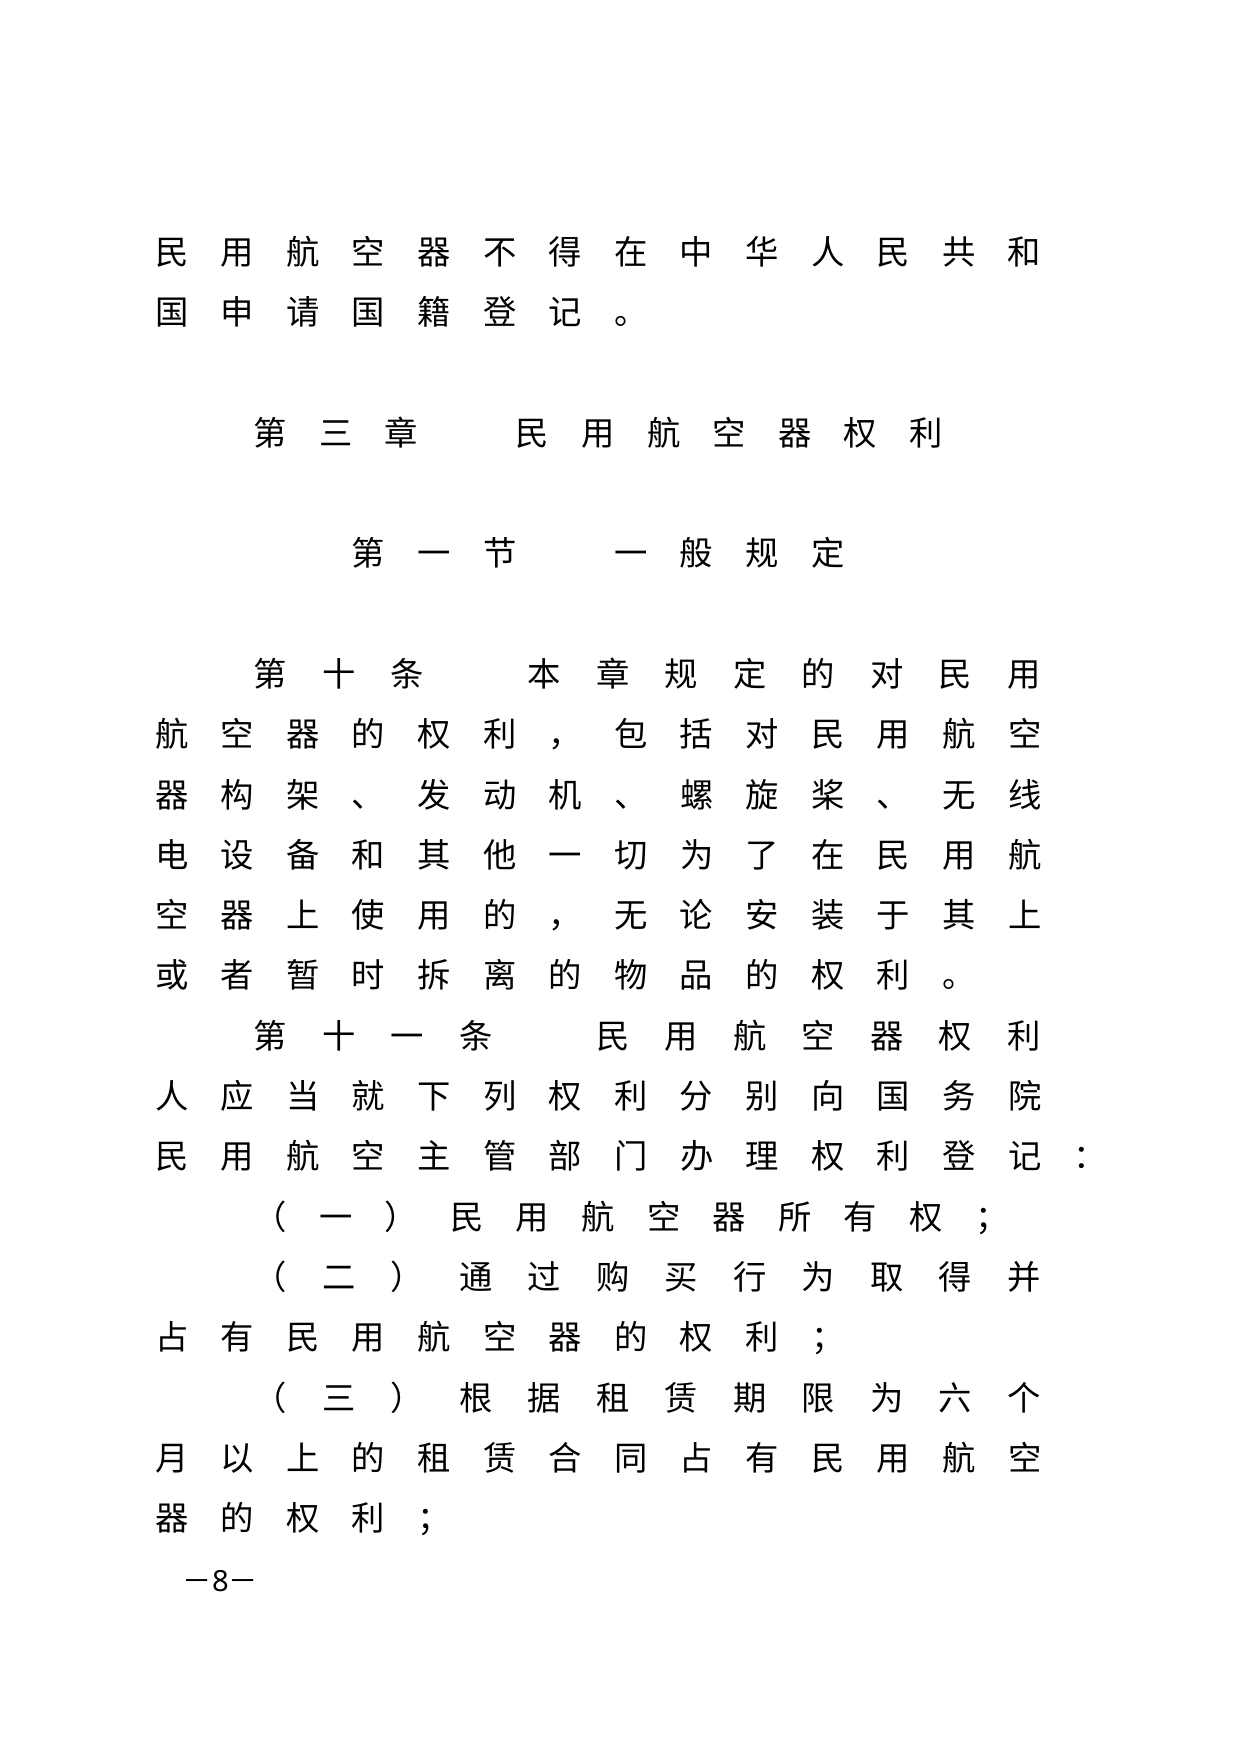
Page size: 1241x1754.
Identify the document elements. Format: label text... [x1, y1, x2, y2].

text （二）通过购买行为取得并占有民用航空器的权利； [155, 1245, 1073, 1365]
text （三）根据租赁期限为六个月以上的租赁合同占有民用航空器的权利； [155, 1365, 1073, 1546]
text （一）民用航空器所有权； [155, 1184, 1073, 1245]
text 第三章 民用航空器权利 [155, 400, 1073, 461]
text 第十条 本章规定的对民用航空器的权利，包括对民用航空器构架、发动机、螺旋桨、无线电设备和其他一切为了在民用航空器上使用的，无论安装于其上或者暂时拆离的物品的权利。 [155, 642, 1073, 1003]
text 第一节 一般规定 [155, 521, 1073, 581]
text 第九条 民用航空器不得具有双重国籍。未注销外国国籍的民用航空器不得在中华人民共和国申请国籍登记。 [155, 219, 1073, 340]
text 第十一条 民用航空器权利人应当就下列权利分别向国务院民用航空主管部门办理权利登记： [155, 1003, 1073, 1184]
